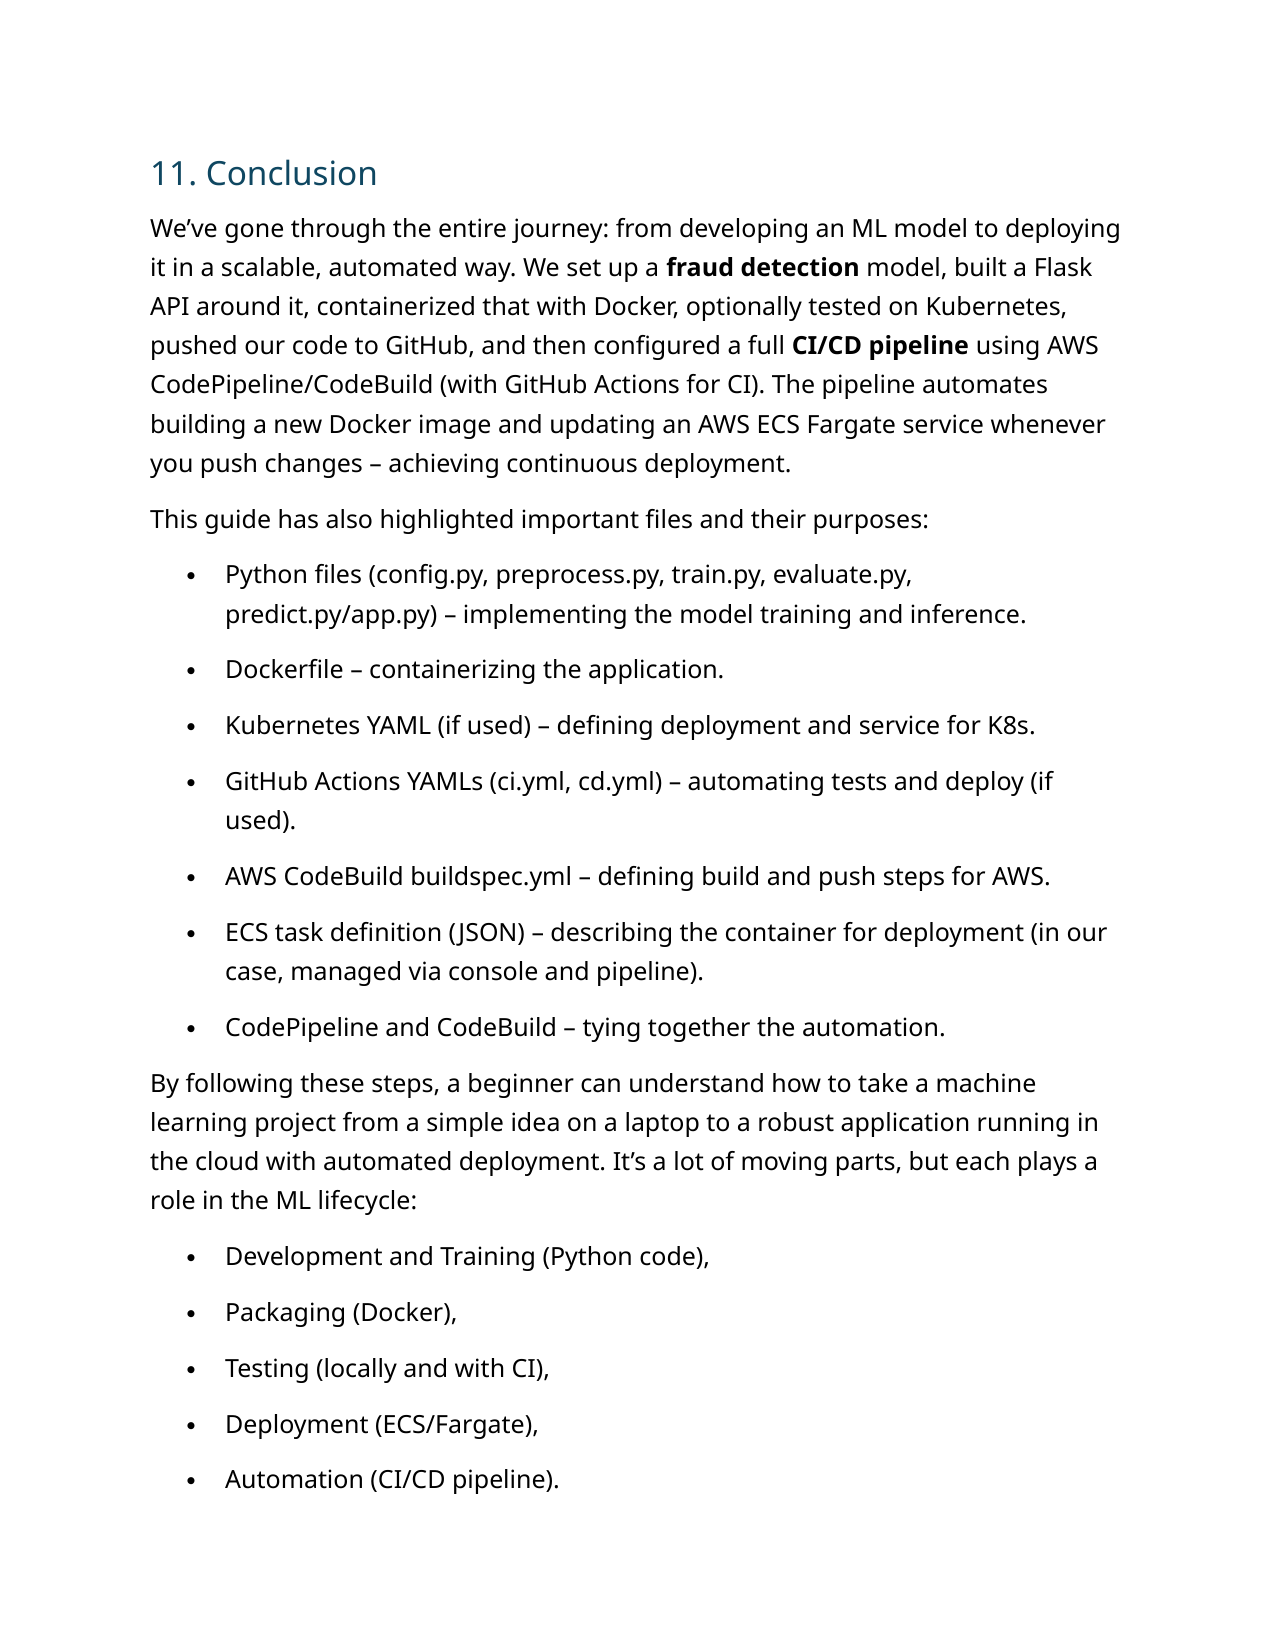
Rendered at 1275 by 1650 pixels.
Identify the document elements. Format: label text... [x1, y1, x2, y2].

list Automation (CI/CD pipeline). [187, 1462, 1125, 1496]
list Packaging (Docker), [187, 1295, 1125, 1329]
list AWS CodeBuild buildspec.yml – defining build and push steps for AWS. [187, 859, 1125, 893]
list ECS task definition (JSON) – describing the container for deployment (in our case, managed via console and pipeline). [187, 915, 1125, 988]
list CodePipeline and CodeBuild – tying together the automation. [187, 1010, 1125, 1044]
list Development and Training (Python code), [187, 1239, 1125, 1273]
list Dockerfile – containerizing the application. [187, 652, 1125, 686]
list Deployment (ECS/Fargate), [187, 1406, 1125, 1440]
list Kubernetes YAML (if used) – defining deployment and service for K8s. [187, 708, 1125, 742]
text By following these steps, a beginner can understand how to take a machine learning project from a simple idea on a laptop to a robust application running in the cloud with automated deployment. It’s a lot of moving parts, but each plays a role in the ML lifecycle: [150, 1066, 1125, 1217]
subtitle 11. Conclusion [150, 150, 1125, 195]
list Python files (config.py, preprocess.py, train.py, evaluate.py, predict.py/app.py) – implementing the model training and inference. [187, 557, 1125, 630]
text This guide has also highlighted important files and their purposes: [150, 501, 1125, 535]
list GitHub Actions YAMLs (ci.yml, cd.yml) – automating tests and deploy (if used). [187, 764, 1125, 837]
text We’ve gone through the entire journey: from developing an ML model to deploying it in a scalable, automated way. We set up a fraud detection model, built a Flask API around it, containerized that with Docker, optionally tested on Kubernetes, pushed our code to GitHub, and then configured a full CI/CD pipeline using AWS CodePipeline/CodeBuild (with GitHub Actions for CI). The pipeline automates building a new Docker image and updating an AWS ECS Fargate service whenever you push changes – achieving continuous deployment. [150, 211, 1125, 479]
list Testing (locally and with CI), [187, 1351, 1125, 1384]
